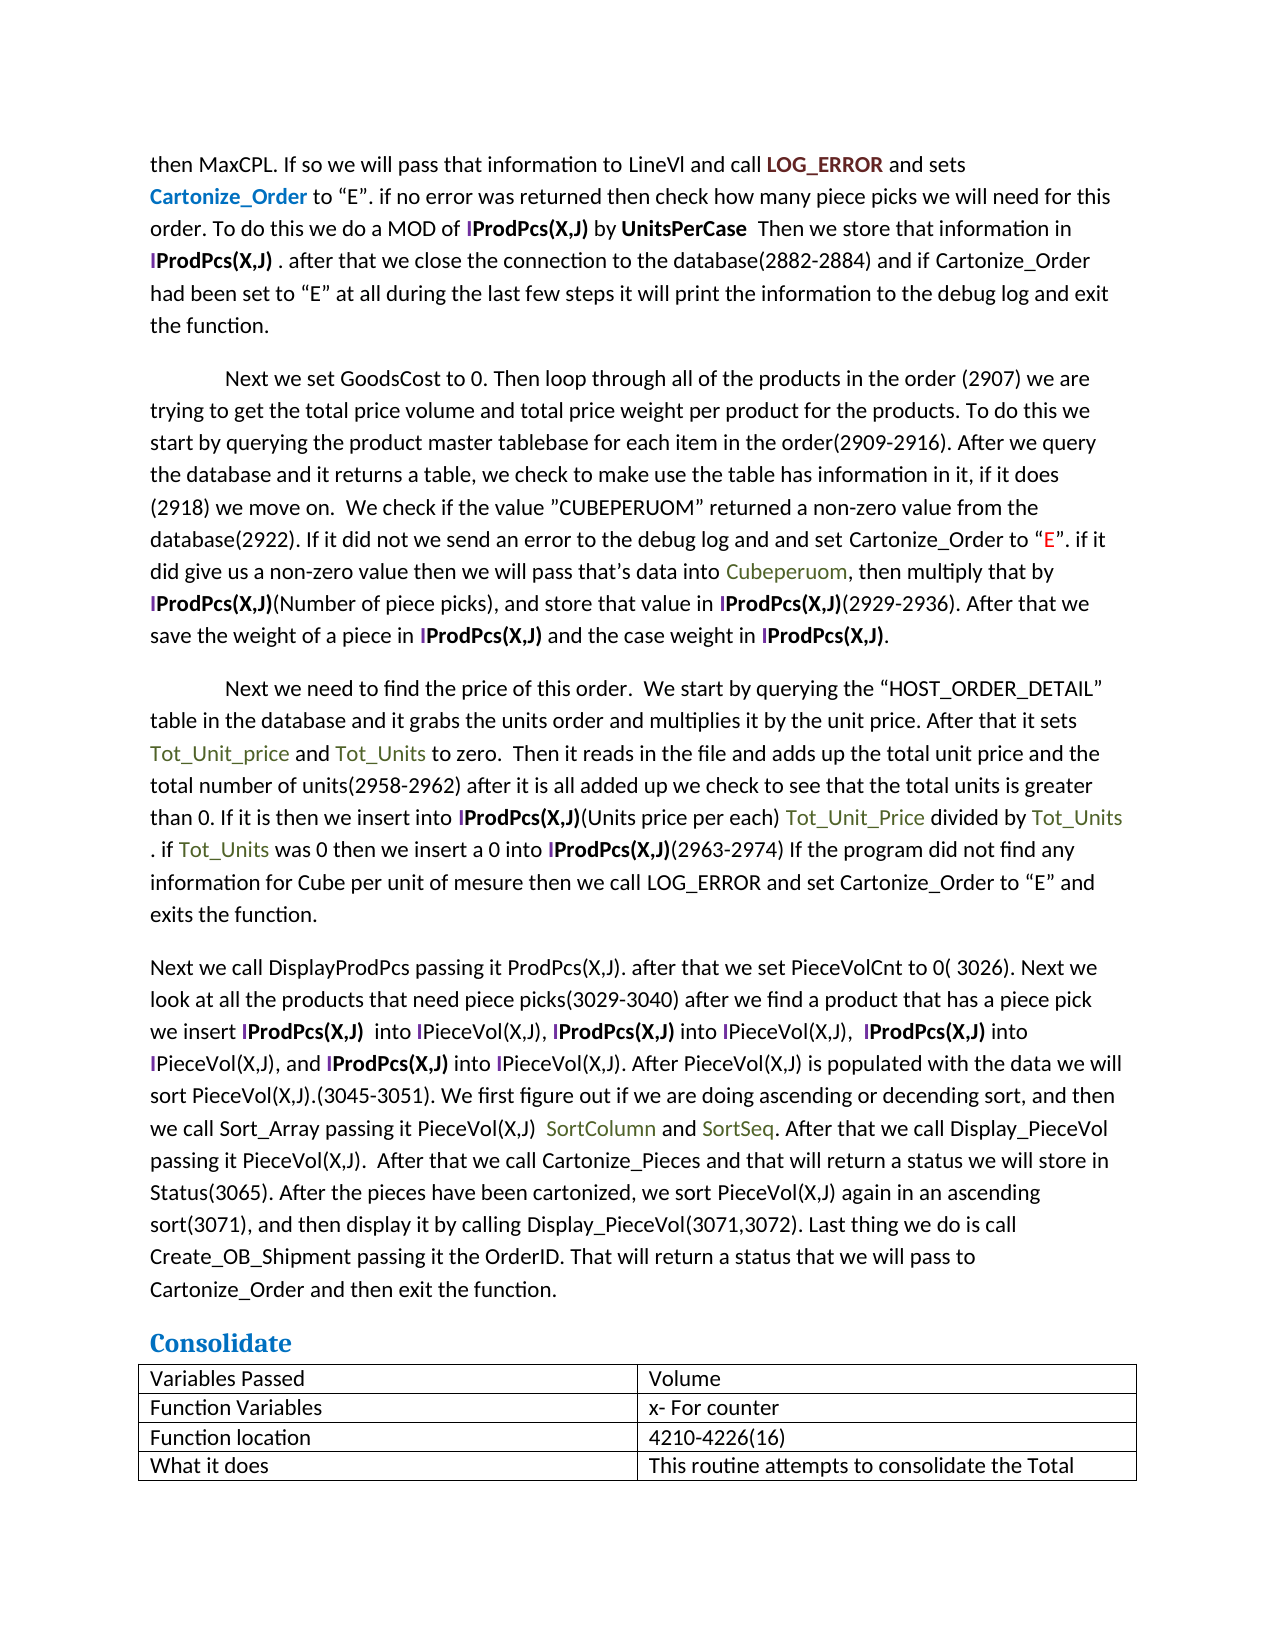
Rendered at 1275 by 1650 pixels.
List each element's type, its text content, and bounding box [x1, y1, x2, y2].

text Next we need to find the price of this order. We start by querying the “HOST_ORDER_DETAIL” table in the database and it grabs the units order and multiplies it by the unit price. After that it sets Tot_Unit_price and Tot_Units to zero. Then it reads in the file and adds up the total unit price and the total number of units(2958-2962) after it is all added up we check to see that the total units is greater than 0. If it is then we insert into ProdPcs(I,8)(Units price per each) Tot_Unit_Price divided by Tot_Units . if Tot_Units was 0 then we insert a 0 into ProdPcs(I,8)(2963-2974) If the program did not find any information for Cube per unit of mesure then we call LOG_ERROR and set Cartonize_Order to “E” and exits the function. [150, 674, 1125, 928]
text Next we call DisplayProdPcs passing it ProdPcs(X,J). after that we set PieceVolCnt to 0( 3026). Next we look at all the products that need piece picks(3029-3040) after we find a product that has a piece pick we insert ProdPcs(I,0) into PieceVol(I, 0), ProdPcs(I,5) into PieceVol(I, 1), ProdPcs(I,3) into PieceVol(I, 2), and ProdPcs(I,9) into PieceVol(I, 6). After PieceVol(X,J) is populated with the data we will sort PieceVol(X,J).(3045-3051). We first figure out if we are doing ascending or decending sort, and then we call Sort_Array passing it PieceVol(X,J) SortColumn and SortSeq. After that we call Display_PieceVol passing it PieceVol(X,J). After that we call Cartonize_Pieces and that will return a status we will store in Status(3065). After the pieces have been cartonized, we sort PieceVol(X,J) again in an ascending sort(3071), and then display it by calling Display_PieceVol(3071,3072). Last thing we do is call Create_OB_Shipment passing it the OrderID. That will return a status that we will pass to Cartonize_Order and then exit the function. [150, 953, 1125, 1303]
table_header Variables Passed [139, 1365, 637, 1392]
table_cell Function Variables [139, 1394, 637, 1422]
table_cell 4210-4226(16) [638, 1423, 1136, 1451]
table_cell What it does [139, 1452, 637, 1480]
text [150, 150, 1125, 339]
table_cell x- For counter [638, 1394, 1136, 1422]
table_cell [638, 1452, 1136, 1480]
table_header Volume [638, 1365, 1136, 1392]
table_cell Function location [139, 1423, 637, 1451]
text Next we set GoodsCost to 0. Then loop through all of the products in the order (2907) we are trying to get the total price volume and total price weight per product for the products. To do this we start by querying the product master tablebase for each item in the order(2909-2916). After we query the database and it returns a table, we check to make use the table has information in it, if it does (2918) we move on. We check if the value ”CUBEPERUOM” returned a non-zero value from the database(2922). If it did not we send an error to the debug log and and set Cartonize_Order to “E”. if it did give us a non-zero value then we will pass that’s data into Cubeperuom, then multiply that by ProdPcs(I,3)(Number of piece picks), and store that value in ProdPcs(I,5)(2929-2936). After that we save the weight of a piece in ProdPcs(I,6) and the case weight in ProdPcs(I,7). [150, 364, 1125, 649]
subtitle Consolidate [150, 1328, 1125, 1359]
